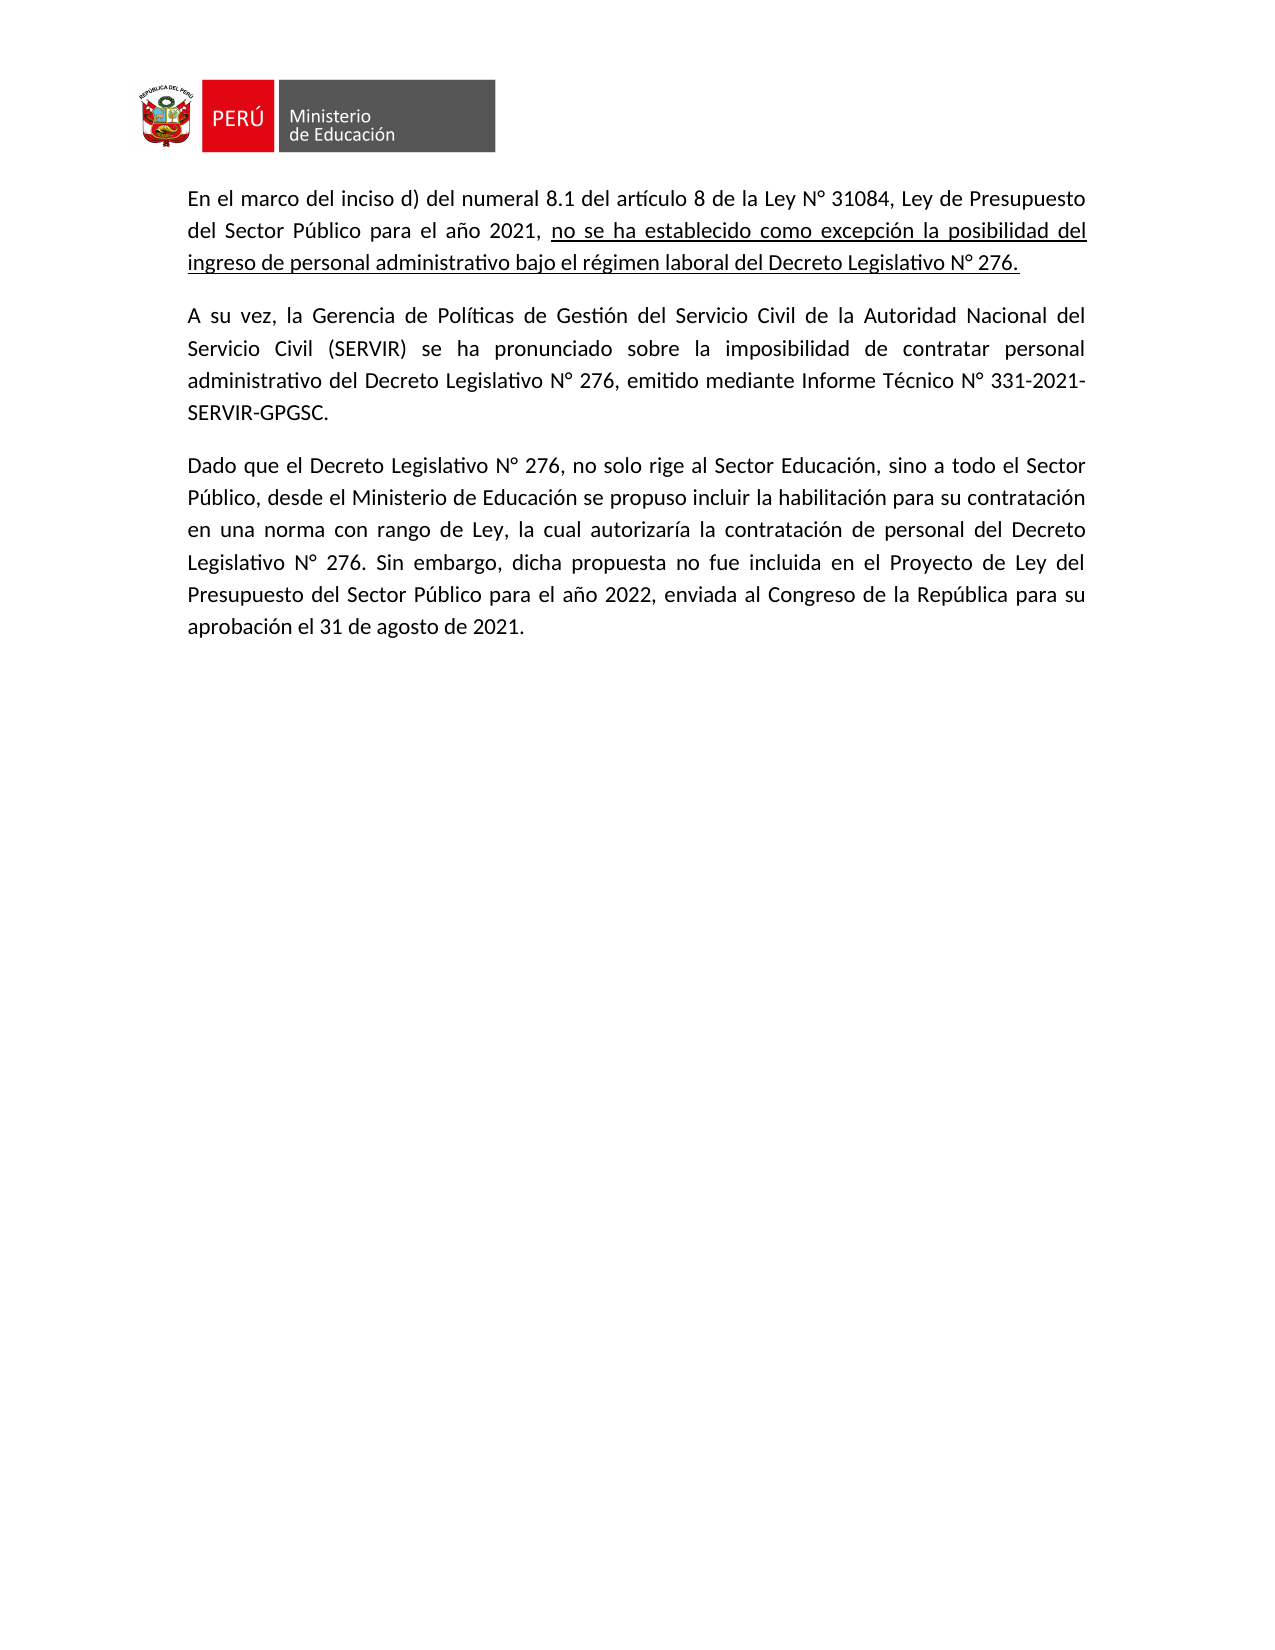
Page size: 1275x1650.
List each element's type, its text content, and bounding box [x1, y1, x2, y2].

picture [128, 75, 502, 156]
text En el marco del inciso d) del numeral 8.1 del artículo 8 de la Ley N° 31084, Ley de Presupuesto del Sector Público para el año 2021, no se ha establecido como excepción la posibilidad del ingreso de personal administrativo bajo el régimen laboral del Decreto Legislativo N° 276. [187, 184, 1087, 276]
text Dado que el Decreto Legislativo N° 276, no solo rige al Sector Educación, sino a todo el Sector Público, desde el Ministerio de Educación se propuso incluir la habilitación para su contratación en una norma con rango de Ley, la cual autorizaría la contratación de personal del Decreto Legislativo N° 276. Sin embargo, dicha propuesta no fue incluida en el Proyecto de Ley del Presupuesto del Sector Público para el año 2022, enviada al Congreso de la República para su aprobación el 31 de agosto de 2021. [187, 451, 1087, 640]
text A su vez, la Gerencia de Políticas de Gestión del Servicio Civil de la Autoridad Nacional del Servicio Civil (SERVIR) se ha pronunciado sobre la imposibilidad de contratar personal administrativo del Decreto Legislativo N° 276, emitido mediante Informe Técnico N° 331-2021-SERVIR-GPGSC. [187, 301, 1087, 426]
